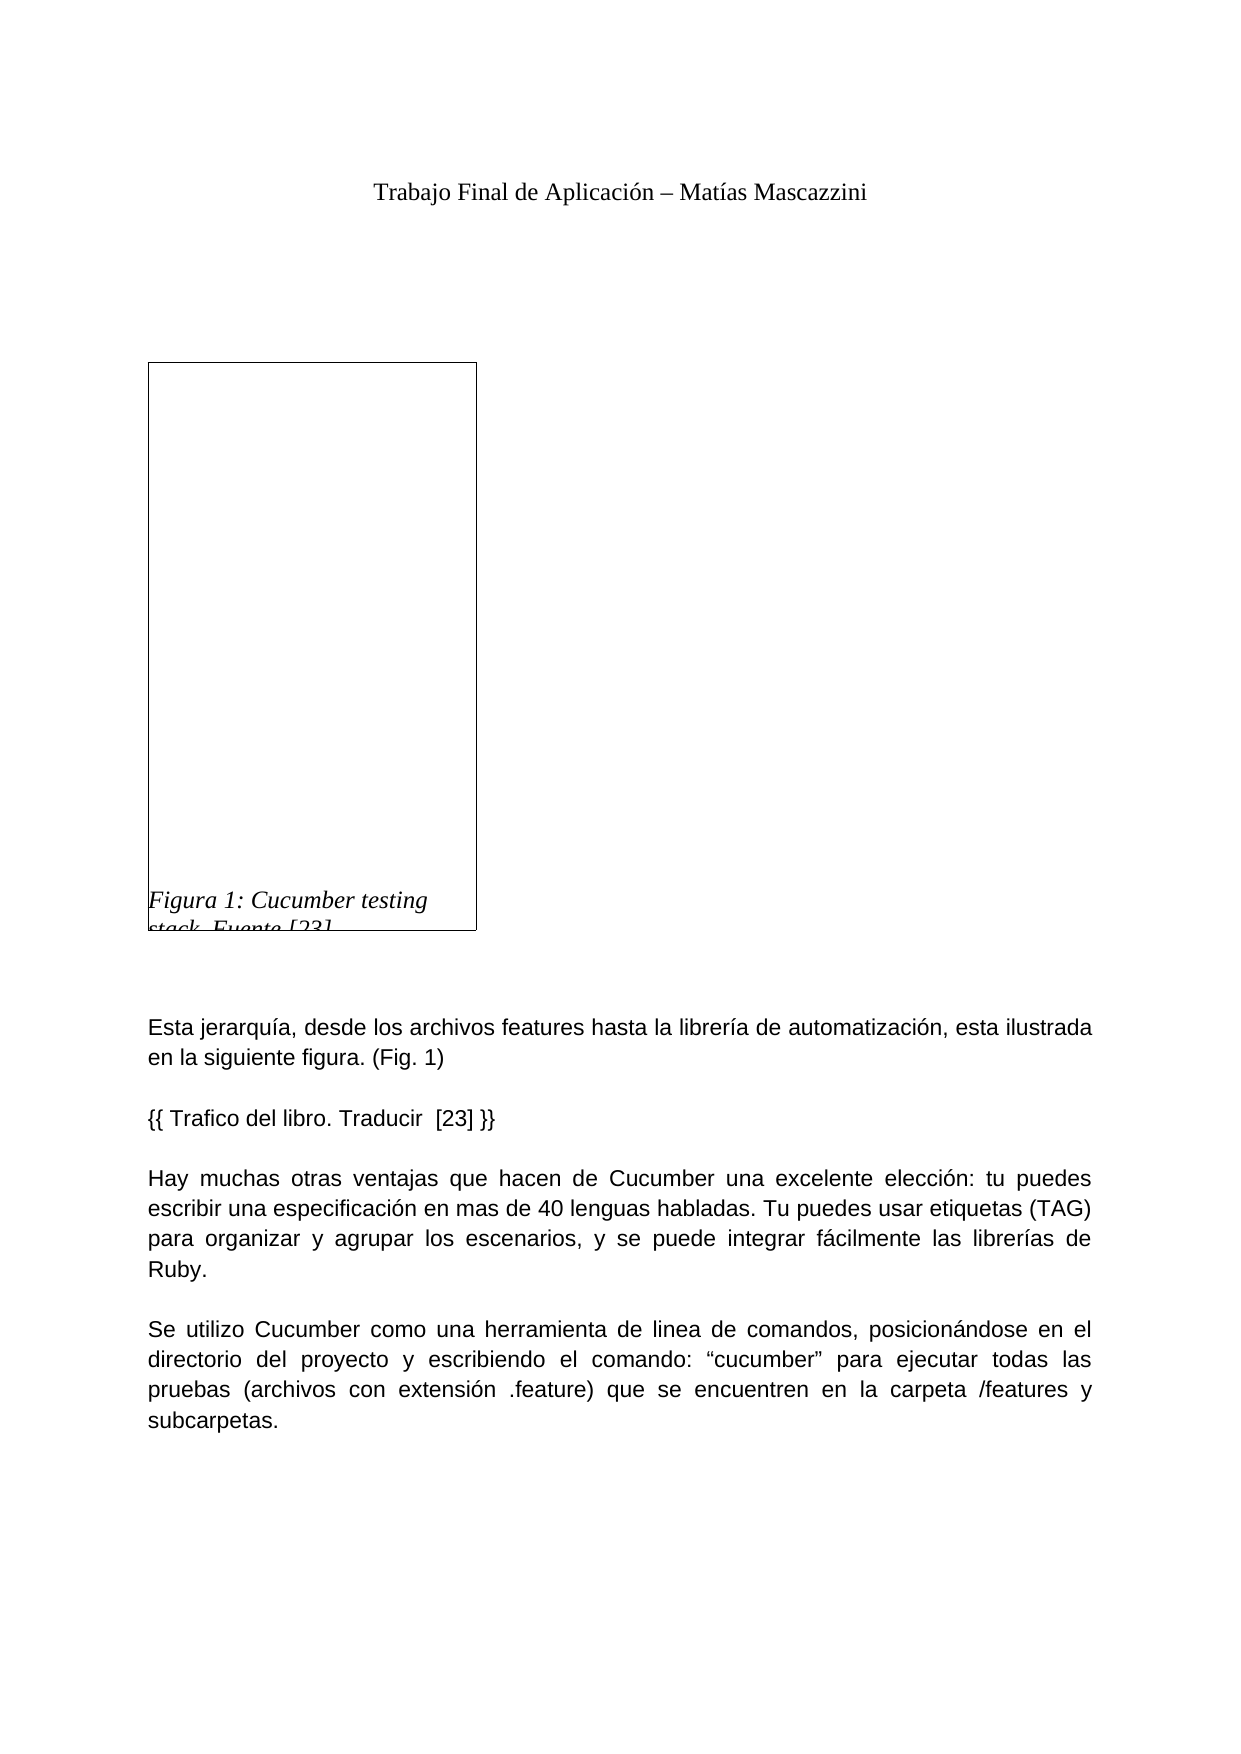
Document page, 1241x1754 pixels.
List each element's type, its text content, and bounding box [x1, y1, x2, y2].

text Hay muchas otras ventajas que hacen de Cucumber una excelente elección: tu puedes escribir una especificación en mas de 40 lenguas habladas. Tu puedes usar etiquetas (TAG) para organizar y agrupar los escenarios, y se puede integrar fácilmente las librerías de Ruby. [148, 1165, 1093, 1282]
text {{ Trafico del libro. Traducir [23] }} [148, 1104, 1093, 1131]
text Se utilizo Cucumber como una herramienta de linea de comandos, posicionándose en el directorio del proyecto y escribiendo el comando: “cucumber” para ejecutar todas las pruebas (archivos con extensión .feature) que se encuentren en la carpeta /features y subcarpetas. [148, 1316, 1093, 1433]
text Esta jerarquía, desde los archivos features hasta la librería de automatización, esta ilustrada en la siguiente figura. (Fig. 1) [148, 1014, 1093, 1070]
